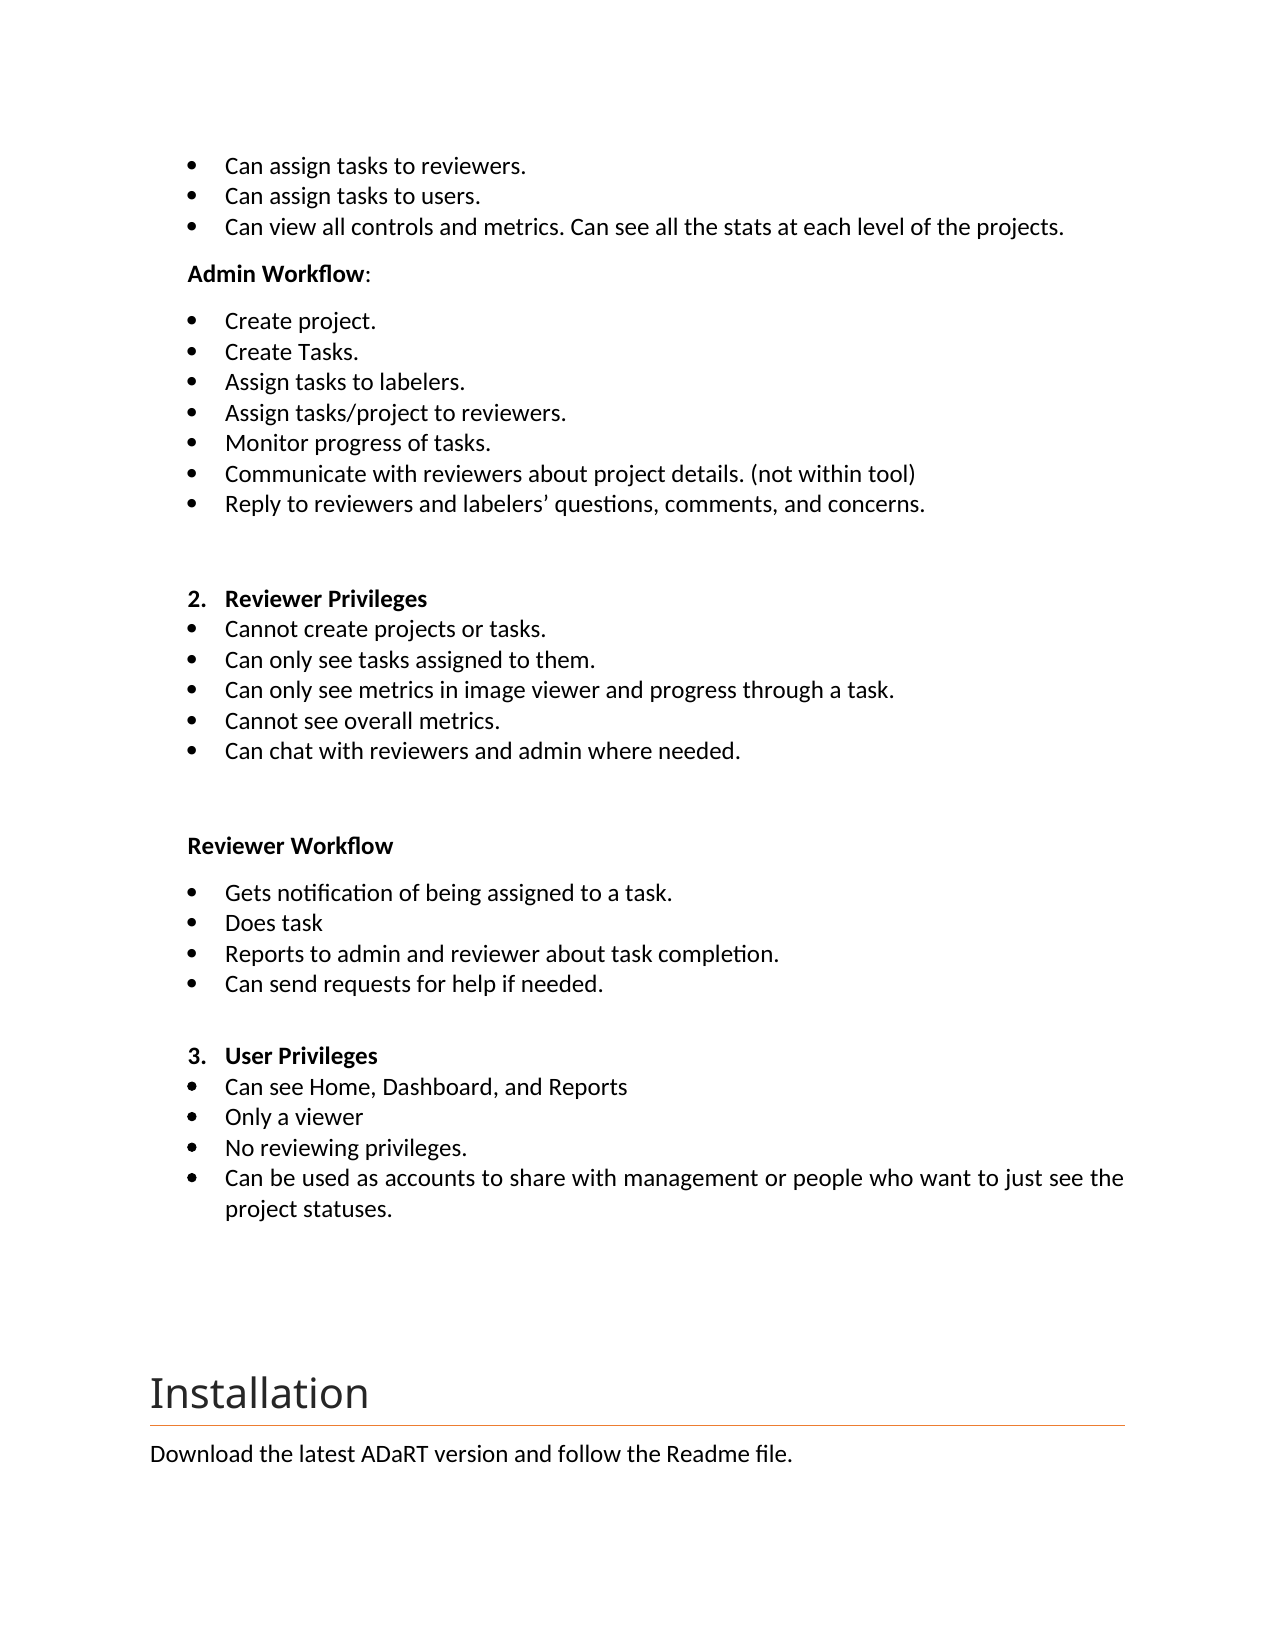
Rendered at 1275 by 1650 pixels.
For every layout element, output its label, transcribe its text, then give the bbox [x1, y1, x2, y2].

list Monitor progress of tasks. [187, 427, 1125, 458]
list Assign tasks/project to reviewers. [187, 397, 1125, 427]
list Can see Home, Dashboard, and Reports [187, 1071, 1125, 1101]
list Can chat with reviewers and admin where needed. [187, 736, 1125, 766]
list Cannot create projects or tasks. [187, 613, 1125, 644]
list Create project. [187, 305, 1125, 336]
list Can only see tasks assigned to them. [187, 644, 1125, 674]
text Download the latest ADaRT version and follow the Readme file. [150, 1438, 1125, 1469]
list Can send requests for help if needed. [187, 969, 1125, 999]
list Does task [187, 908, 1125, 938]
list User Privileges [187, 1040, 1125, 1071]
list Create Tasks. [187, 336, 1125, 366]
list Reviewer Privileges [187, 583, 1125, 613]
list Reports to admin and reviewer about task completion. [187, 938, 1125, 969]
list Assign tasks to labelers. [187, 366, 1125, 397]
list Cannot see overall metrics. [187, 705, 1125, 736]
list Can view all controls and metrics. Can see all the stats at each level of the projects. [187, 211, 1125, 242]
text Reviewer Workflow [150, 830, 1125, 860]
subtitle Installation [150, 1364, 1125, 1425]
list No reviewing privileges. [187, 1132, 1125, 1162]
list Can assign tasks to users. [187, 181, 1125, 211]
text Admin Workflow: [150, 258, 1125, 289]
list Gets notification of being assigned to a task. [187, 877, 1125, 908]
list Reply to reviewers and labelers’ questions, comments, and concerns. [187, 488, 1125, 519]
list Can assign tasks to reviewers. [187, 150, 1125, 181]
list Can be used as accounts to share with management or people who want to just see the project statuses. [187, 1162, 1125, 1223]
list Communicate with reviewers about project details. (not within tool) [187, 458, 1125, 488]
list Only a viewer [187, 1101, 1125, 1132]
list Can only see metrics in image viewer and progress through a task. [187, 674, 1125, 705]
